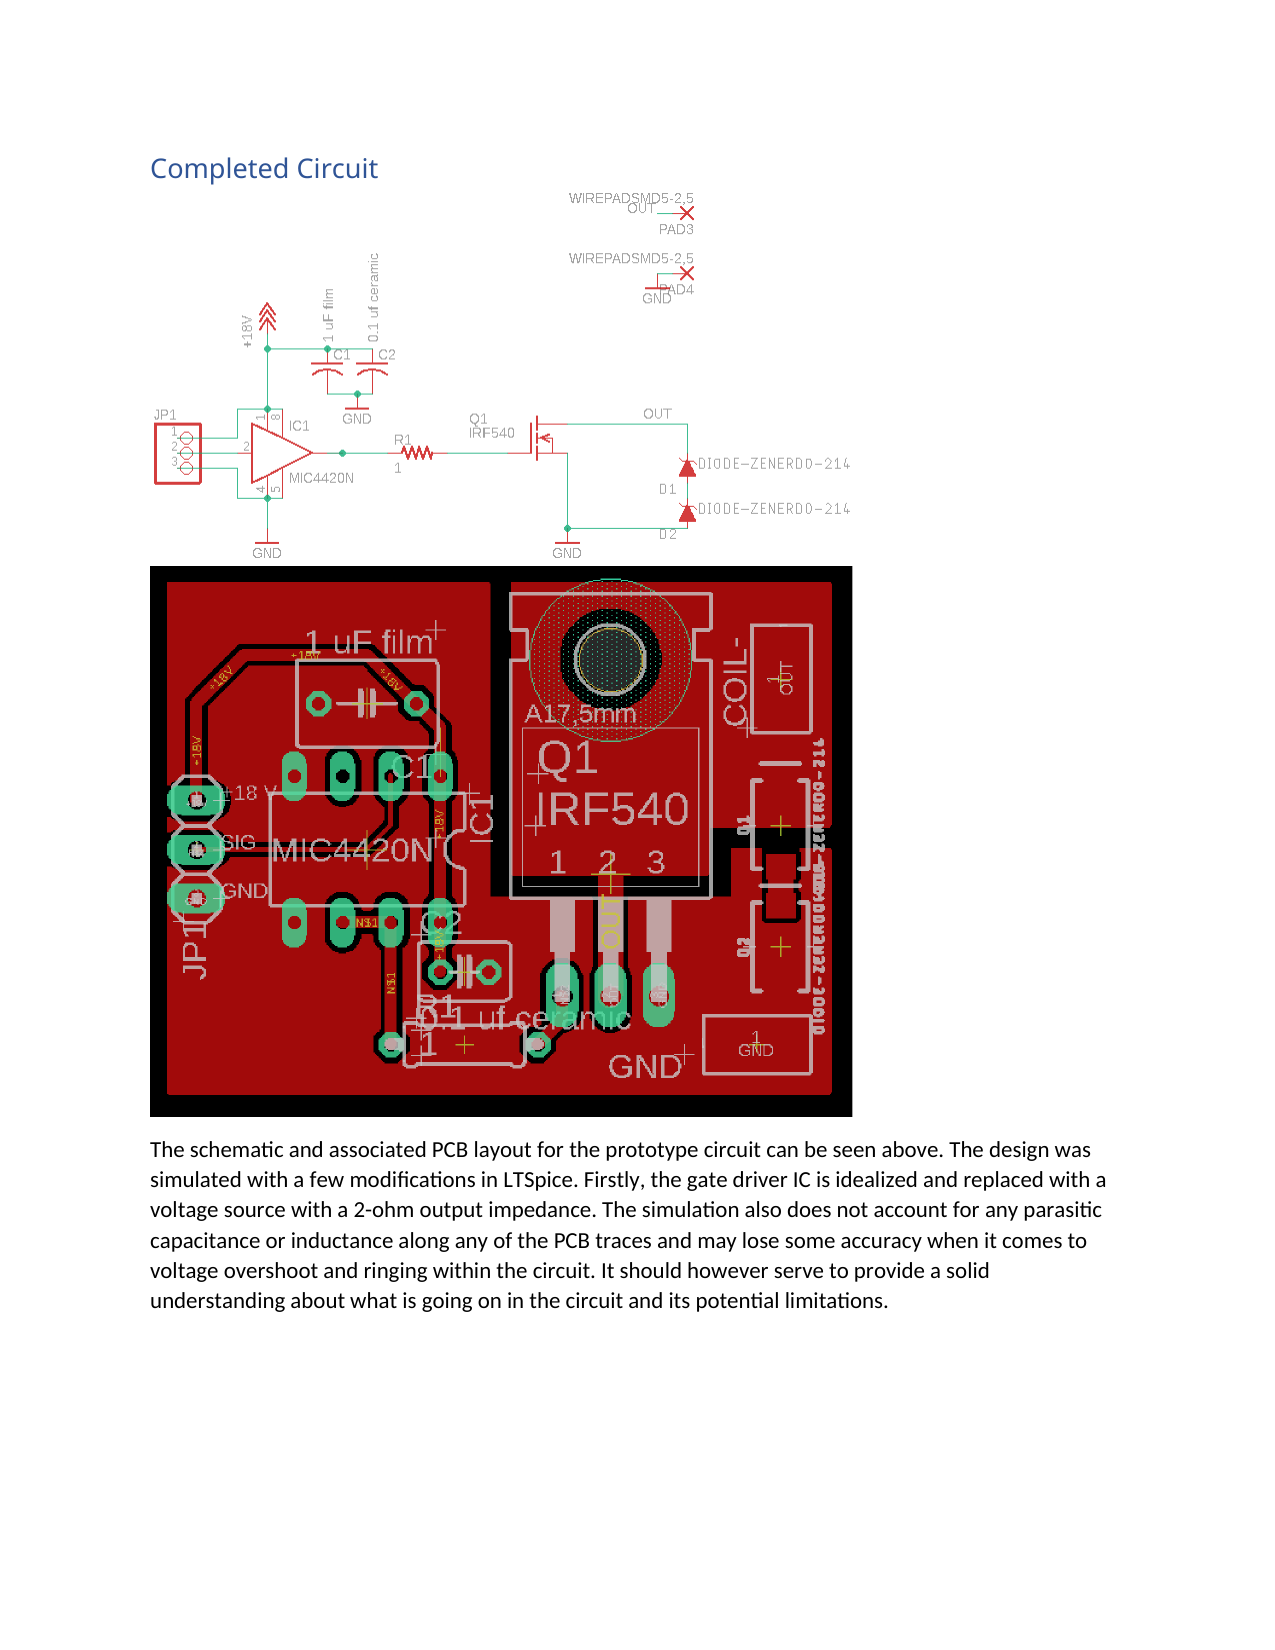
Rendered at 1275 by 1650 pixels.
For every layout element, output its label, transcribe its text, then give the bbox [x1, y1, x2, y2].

subtitle Completed Circuit [150, 150, 1125, 187]
text The schematic and associated PCB layout for the prototype circuit can be seen above. The design was simulated with a few modifications in LTSpice. Firstly, the gate driver IC is idealized and replaced with a voltage source with a 2-ohm output impedance. The simulation also does not account for any parasitic capacitance or inductance along any of the PCB traces and may lose some accuracy when it comes to voltage overshoot and ringing within the circuit. It should however serve to provide a solid understanding about what is going on in the circuit and its potential limitations. [150, 1135, 1125, 1314]
picture [150, 566, 853, 1117]
picture [150, 189, 854, 564]
